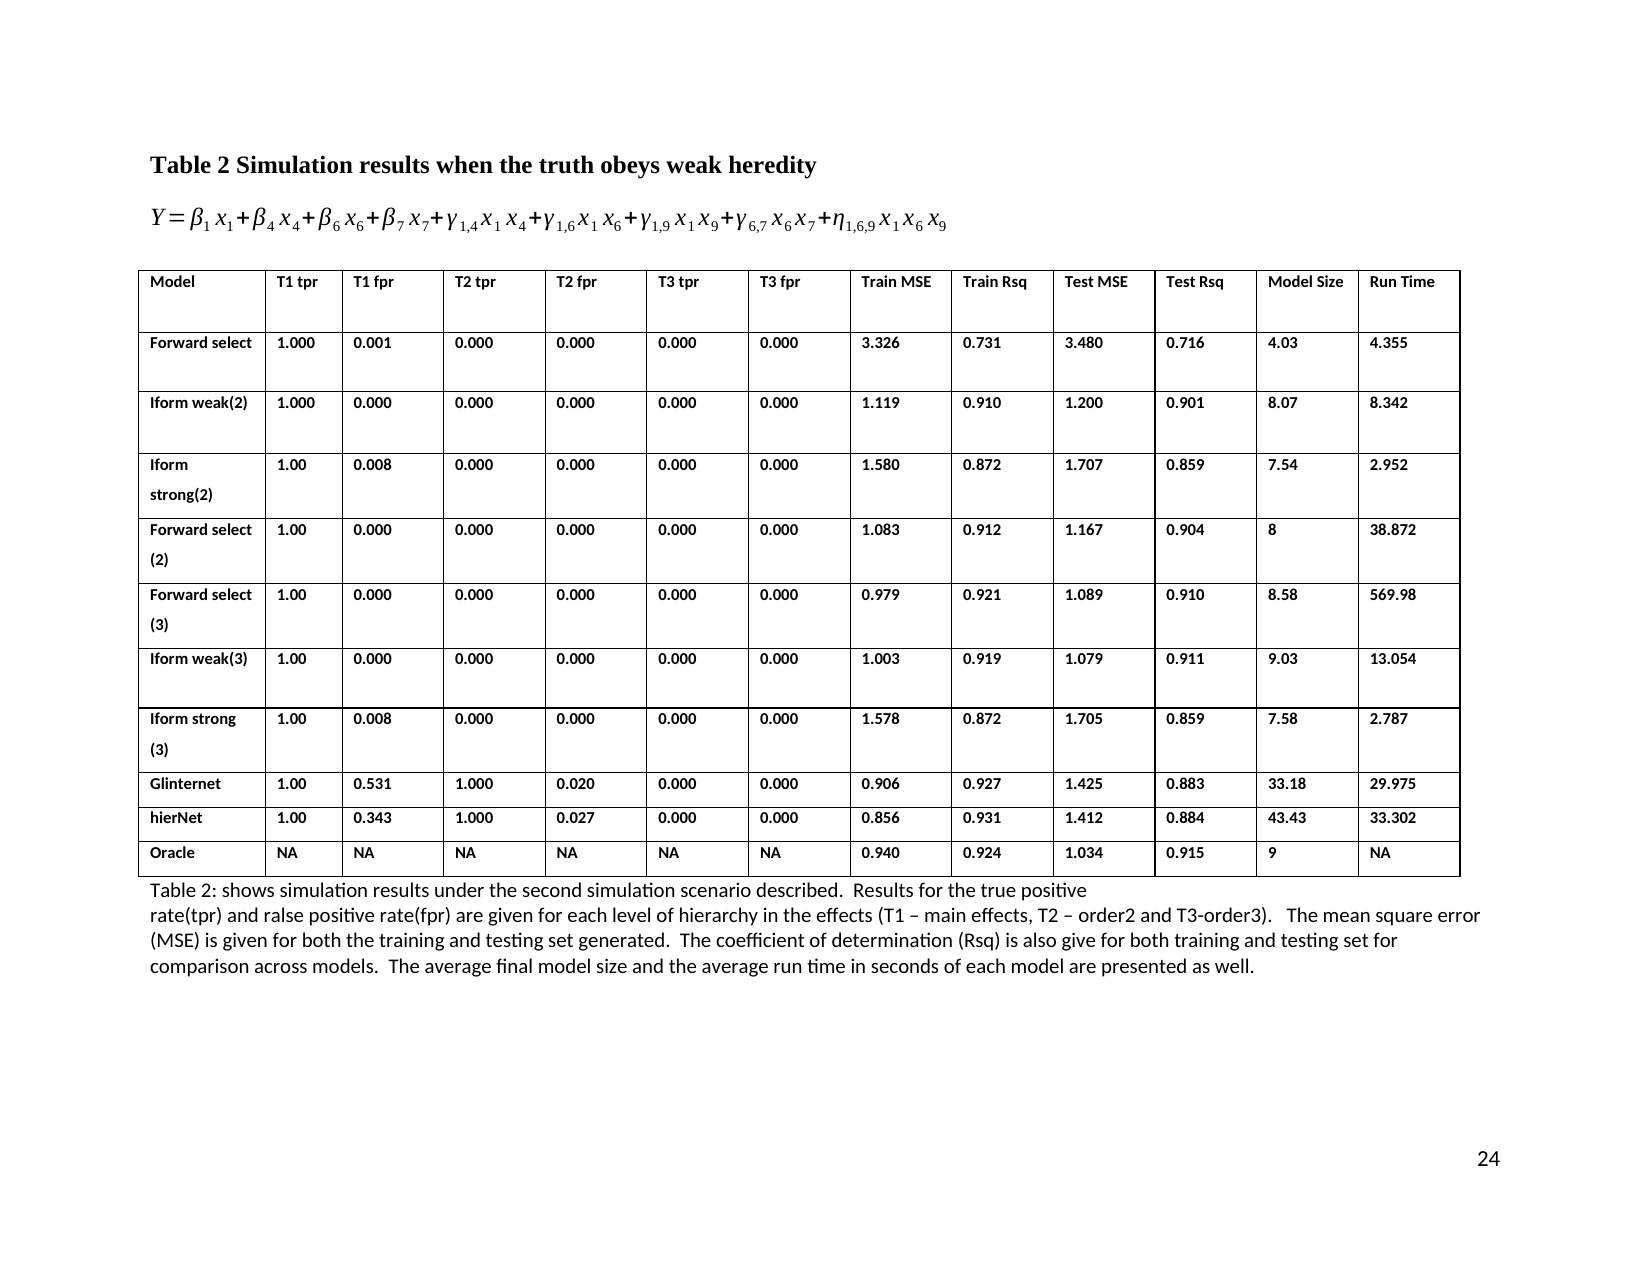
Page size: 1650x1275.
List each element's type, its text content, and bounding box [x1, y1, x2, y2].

table_header Test MSE [1054, 271, 1154, 332]
table_cell 0.000 [749, 808, 850, 841]
table_header Train Rsq [952, 271, 1053, 332]
text Table 2: shows simulation results under the second simulation scenario described. Results for the true positive rate(tpr) and ralse positive rate(fpr) are given for each level of hierarchy in the effects (T1 – main effects, T2 – order2 and T3-order3). The mean square error (MSE) is given for both the training and testing set generated. The coefficient of determination (Rsq) is also give for both training and testing set for comparison across models. The average final model size and the average run time in seconds of each model are presented as well. [150, 877, 1500, 978]
table_cell 0.000 [647, 454, 748, 518]
table_cell 0.000 [343, 649, 443, 707]
table_cell 1.705 [1054, 709, 1154, 772]
table_cell 0.872 [952, 454, 1053, 518]
table_cell 0.924 [952, 842, 1053, 876]
table_cell 0.927 [952, 773, 1053, 807]
table_cell 0.020 [546, 773, 646, 807]
table_cell 0.912 [952, 519, 1053, 583]
table_cell 1.000 [444, 808, 545, 841]
table_cell 0.000 [647, 392, 748, 453]
table_header T2 fpr [546, 271, 646, 332]
table_cell 0.000 [444, 649, 545, 707]
table_cell 0.883 [1156, 773, 1256, 807]
table_header T1 fpr [343, 271, 443, 332]
table_cell 0.904 [1156, 519, 1256, 583]
table_cell 569.98 [1359, 584, 1459, 648]
table_cell 0.716 [1156, 333, 1256, 391]
table_cell 1.425 [1054, 773, 1154, 807]
table_cell 0.000 [647, 584, 748, 648]
table_cell NA [1359, 842, 1459, 876]
table_cell 4.03 [1257, 333, 1358, 391]
table_cell 0.000 [546, 709, 646, 772]
table_cell 1.034 [1054, 842, 1154, 876]
table_cell 0.343 [343, 808, 443, 841]
table_cell Oracle [139, 842, 265, 876]
table_cell 1.00 [266, 584, 342, 648]
table_cell 0.000 [647, 773, 748, 807]
table_cell 0.000 [444, 392, 545, 453]
table_cell 3.326 [851, 333, 951, 391]
table_cell 0.000 [546, 584, 646, 648]
table_cell 1.578 [851, 709, 951, 772]
table_cell Iform weak(2) [139, 392, 265, 453]
table_cell 0.000 [444, 454, 545, 518]
table_cell 9.03 [1257, 649, 1358, 707]
table_cell 0.000 [749, 392, 850, 453]
table_cell 0.000 [749, 649, 850, 707]
table_cell 1.00 [266, 519, 342, 583]
table_cell 0.000 [546, 649, 646, 707]
table_cell 1.000 [266, 333, 342, 391]
table_cell 0.872 [952, 709, 1053, 772]
table_cell 1.119 [851, 392, 951, 453]
table_cell 0.000 [444, 333, 545, 391]
table_cell 0.901 [1156, 392, 1256, 453]
table_header Model [139, 271, 265, 332]
table_cell 0.000 [647, 333, 748, 391]
table_header Run Time [1359, 271, 1459, 332]
table_cell 0.000 [546, 333, 646, 391]
table_cell 7.54 [1257, 454, 1358, 518]
table_header Model Size [1257, 271, 1358, 332]
table_cell 0.000 [343, 392, 443, 453]
table_cell 0.859 [1156, 454, 1256, 518]
table_cell 1.000 [444, 773, 545, 807]
table_cell 0.000 [749, 584, 850, 648]
table_header T2 tpr [444, 271, 545, 332]
table_cell 0.000 [749, 519, 850, 583]
table_cell 0.000 [546, 454, 646, 518]
table_cell 4.355 [1359, 333, 1459, 391]
table_cell 0.915 [1156, 842, 1256, 876]
table_cell 1.00 [266, 649, 342, 707]
table_cell 0.919 [952, 649, 1053, 707]
table_cell 0.008 [343, 454, 443, 518]
table_cell 0.000 [444, 519, 545, 583]
table_cell 1.00 [266, 808, 342, 841]
table_cell 7.58 [1257, 709, 1358, 772]
table_cell 0.000 [749, 333, 850, 391]
table_cell 0.001 [343, 333, 443, 391]
table_cell 1.00 [266, 709, 342, 772]
table_cell 0.008 [343, 709, 443, 772]
table_header T3 fpr [749, 271, 850, 332]
table_cell 0.000 [647, 519, 748, 583]
table_cell Forward select [139, 333, 265, 391]
table_cell Iform strong (3) [139, 709, 265, 772]
table_cell 0.000 [546, 392, 646, 453]
table_cell 0.911 [1156, 649, 1256, 707]
table_cell Iform strong(2) [139, 454, 265, 518]
table_cell 1.580 [851, 454, 951, 518]
table_cell 0.531 [343, 773, 443, 807]
table_cell 0.884 [1156, 808, 1256, 841]
table_cell 1.200 [1054, 392, 1154, 453]
table_cell 0.859 [1156, 709, 1256, 772]
table_cell 38.872 [1359, 519, 1459, 583]
table_cell 2.787 [1359, 709, 1459, 772]
table_cell 0.000 [444, 584, 545, 648]
table_cell 0.979 [851, 584, 951, 648]
table_cell 1.00 [266, 454, 342, 518]
table_cell Iform weak(3) [139, 649, 265, 707]
table_cell NA [647, 842, 748, 876]
table_cell 13.054 [1359, 649, 1459, 707]
table_header Test Rsq [1156, 271, 1256, 332]
table_cell 0.931 [952, 808, 1053, 841]
table_cell NA [546, 842, 646, 876]
table_cell 0.000 [647, 709, 748, 772]
table_cell 0.921 [952, 584, 1053, 648]
table_cell 29.975 [1359, 773, 1459, 807]
table_cell 0.000 [444, 709, 545, 772]
table_cell 1.167 [1054, 519, 1154, 583]
table_cell 0.027 [546, 808, 646, 841]
table_cell 0.906 [851, 773, 951, 807]
table_cell 1.707 [1054, 454, 1154, 518]
table_cell 0.000 [749, 709, 850, 772]
table_cell NA [266, 842, 342, 876]
table_cell Forward select (2) [139, 519, 265, 583]
table_cell 0.856 [851, 808, 951, 841]
table_cell 9 [1257, 842, 1358, 876]
table_cell 33.18 [1257, 773, 1358, 807]
table_cell NA [343, 842, 443, 876]
table_cell 33.302 [1359, 808, 1459, 841]
table_cell 1.003 [851, 649, 951, 707]
text Table 2 Simulation results when the truth obeys weak heredity [150, 150, 1500, 179]
table_cell 0.940 [851, 842, 951, 876]
table_cell NA [444, 842, 545, 876]
table_header Train MSE [851, 271, 951, 332]
table_cell 0.000 [647, 649, 748, 707]
table_header T1 tpr [266, 271, 342, 332]
table_cell 43.43 [1257, 808, 1358, 841]
table_header T3 tpr [647, 271, 748, 332]
table_cell 0.731 [952, 333, 1053, 391]
table_cell hierNet [139, 808, 265, 841]
table_cell 8.07 [1257, 392, 1358, 453]
table_cell Glinternet [139, 773, 265, 807]
table_cell 0.000 [546, 519, 646, 583]
table_cell 1.412 [1054, 808, 1154, 841]
table_cell 2.952 [1359, 454, 1459, 518]
table_cell 0.000 [749, 454, 850, 518]
table_cell 1.079 [1054, 649, 1154, 707]
table_cell 8 [1257, 519, 1358, 583]
table_cell 0.000 [343, 584, 443, 648]
table_cell Forward select (3) [139, 584, 265, 648]
table_cell 8.342 [1359, 392, 1459, 453]
table_cell 1.089 [1054, 584, 1154, 648]
table_cell 0.910 [1156, 584, 1256, 648]
table_cell 3.480 [1054, 333, 1154, 391]
table_cell 1.000 [266, 392, 342, 453]
table_cell 0.000 [343, 519, 443, 583]
table_cell 1.00 [266, 773, 342, 807]
table_cell 0.910 [952, 392, 1053, 453]
table_cell NA [749, 842, 850, 876]
table_cell 0.000 [749, 773, 850, 807]
table_cell 8.58 [1257, 584, 1358, 648]
table_cell 0.000 [647, 808, 748, 841]
table_cell 1.083 [851, 519, 951, 583]
